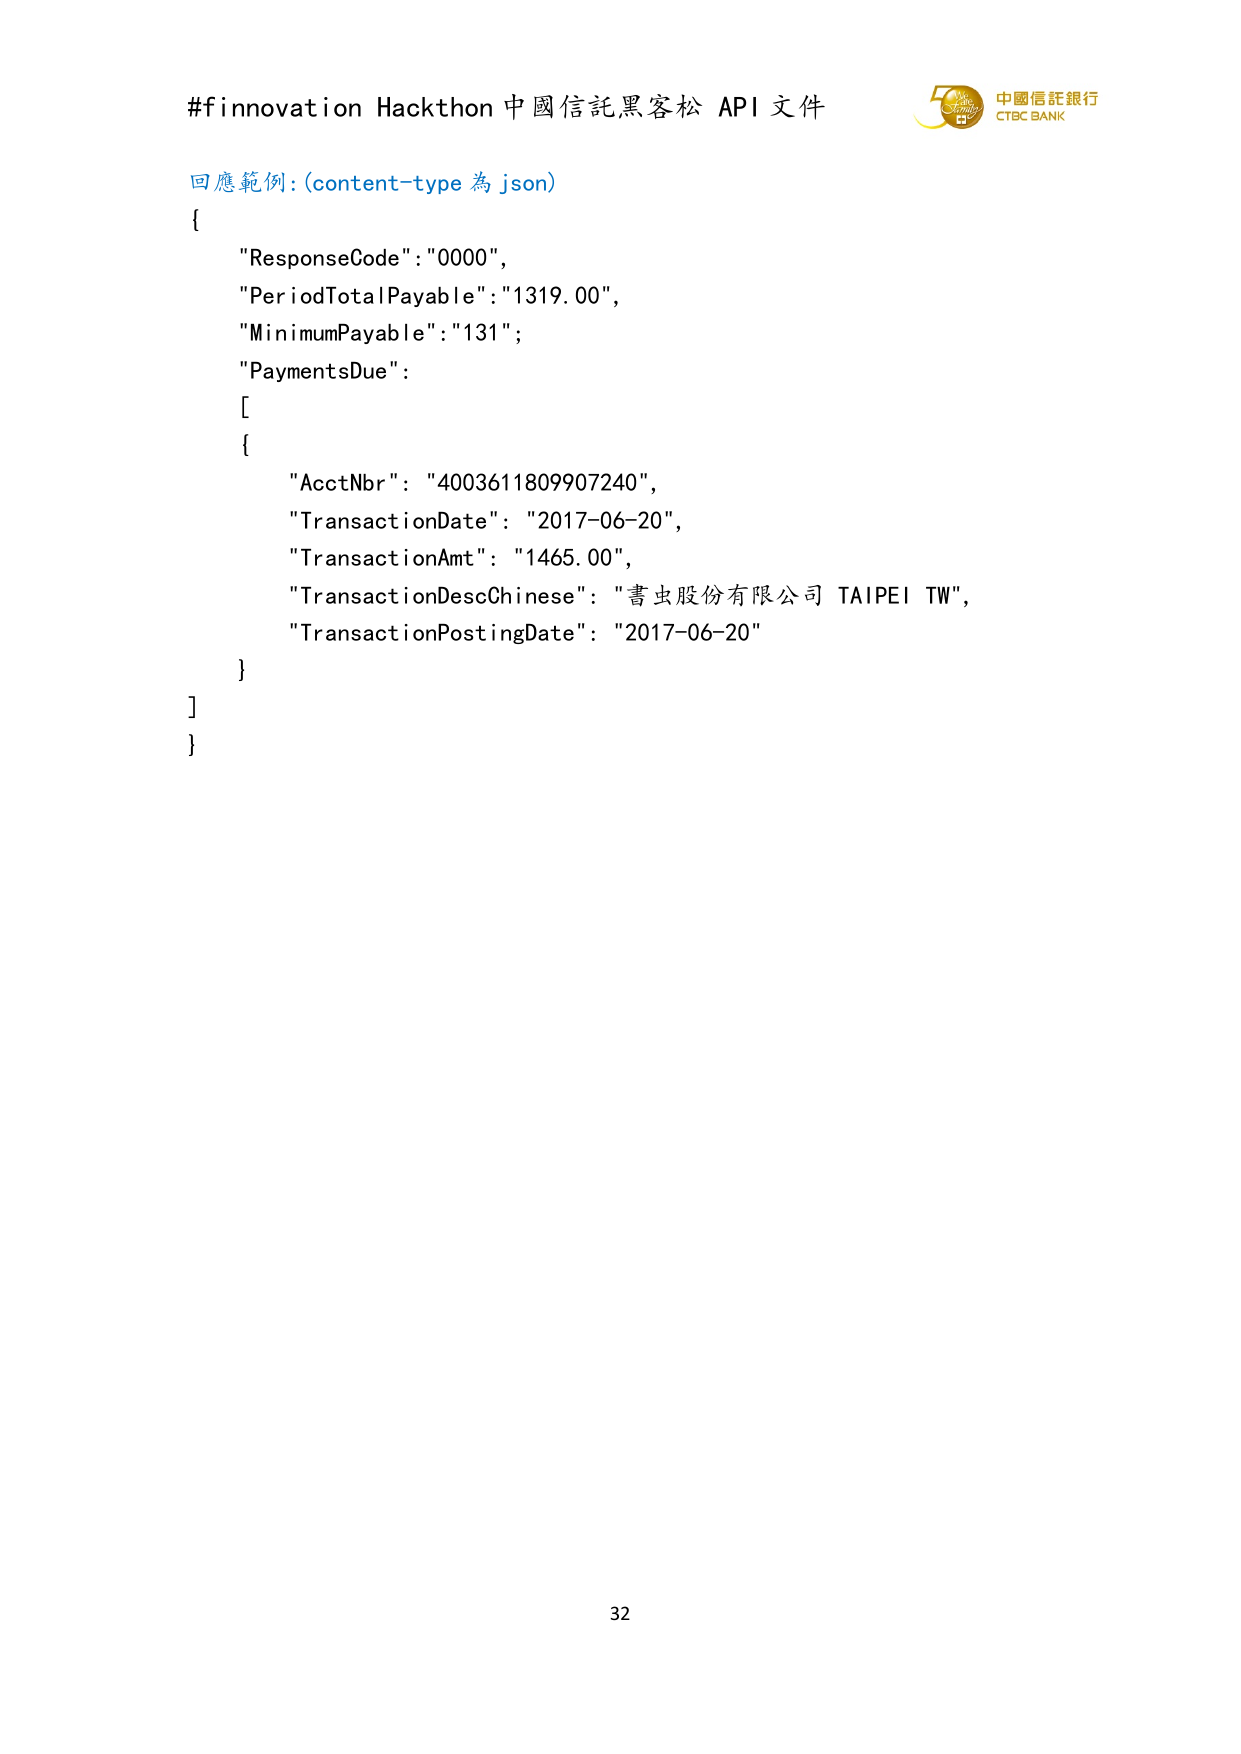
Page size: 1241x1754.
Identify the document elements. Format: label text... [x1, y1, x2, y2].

text "ResponseCode":"0000", [187, 237, 1053, 275]
text "TransactionDescChinese": "書虫股份有限公司 TAIPEI TW", [187, 575, 1053, 612]
text { [187, 200, 1053, 237]
text "AcctNbr": "4003611809907240", [187, 462, 1053, 500]
text [ [187, 387, 1053, 425]
text { [187, 425, 1053, 462]
text "TransactionPostingDate": "2017-06-20" [187, 612, 1053, 650]
text 回應範例:(content-type為json) [187, 162, 1053, 200]
text "TransactionAmt": "1465.00", [187, 537, 1053, 575]
picture [900, 72, 1110, 143]
text ] [187, 687, 1053, 725]
text "TransactionDate": "2017-06-20", [187, 500, 1053, 537]
text } [187, 650, 1053, 687]
text } [187, 725, 1053, 762]
text "MinimumPayable":"131"; [187, 312, 1053, 350]
text "PeriodTotalPayable":"1319.00", [187, 275, 1053, 312]
text "PaymentsDue": [187, 350, 1053, 387]
